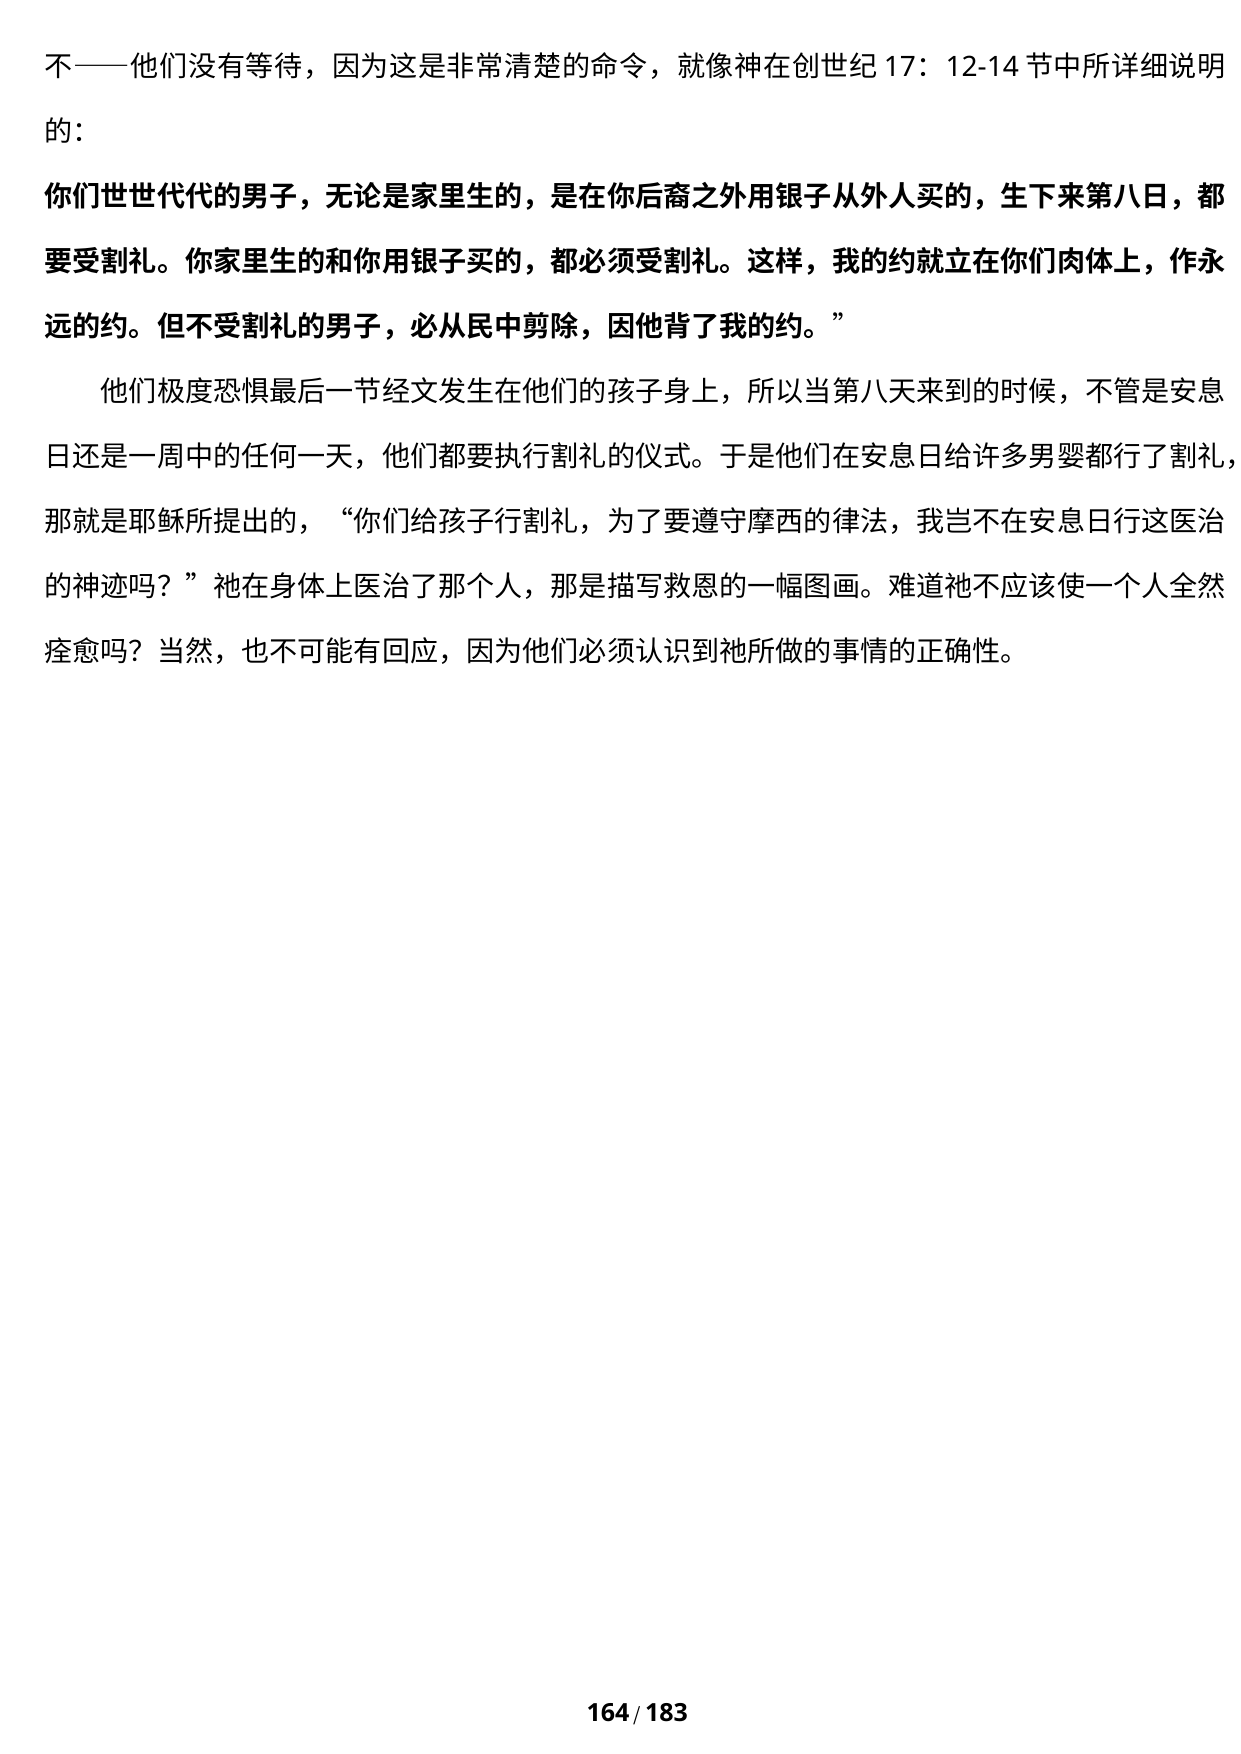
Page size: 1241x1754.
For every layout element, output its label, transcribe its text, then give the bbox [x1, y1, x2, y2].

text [44, 32, 1226, 162]
text 他们极度恐惧最后一节经文发生在他们的孩子身上，所以当第八天来到的时候，不管是安息日还是一周中的任何一天，他们都要执行割礼的仪式。于是他们在安息日给许多男婴都行了割礼，那就是耶稣所提出的，“你们给孩子行割礼，为了要遵守摩西的律法，我岂不在安息日行这医治的神迹吗？”祂在身体上医治了那个人，那是描写救恩的一幅图画。难道祂不应该使一个人全然痊愈吗？当然，也不可能有回应，因为他们必须认识到祂所做的事情的正确性。 [44, 357, 1226, 682]
text 你们世世代代的男子，无论是家里生的，是在你后裔之外用银子从外人买的，生下来第八日，都要受割礼。你家里生的和你用银子买的，都必须受割礼。这样，我的约就立在你们肉体上，作永远的约。但不受割礼的男子，必从民中剪除，因他背了我的约。” [44, 162, 1226, 357]
